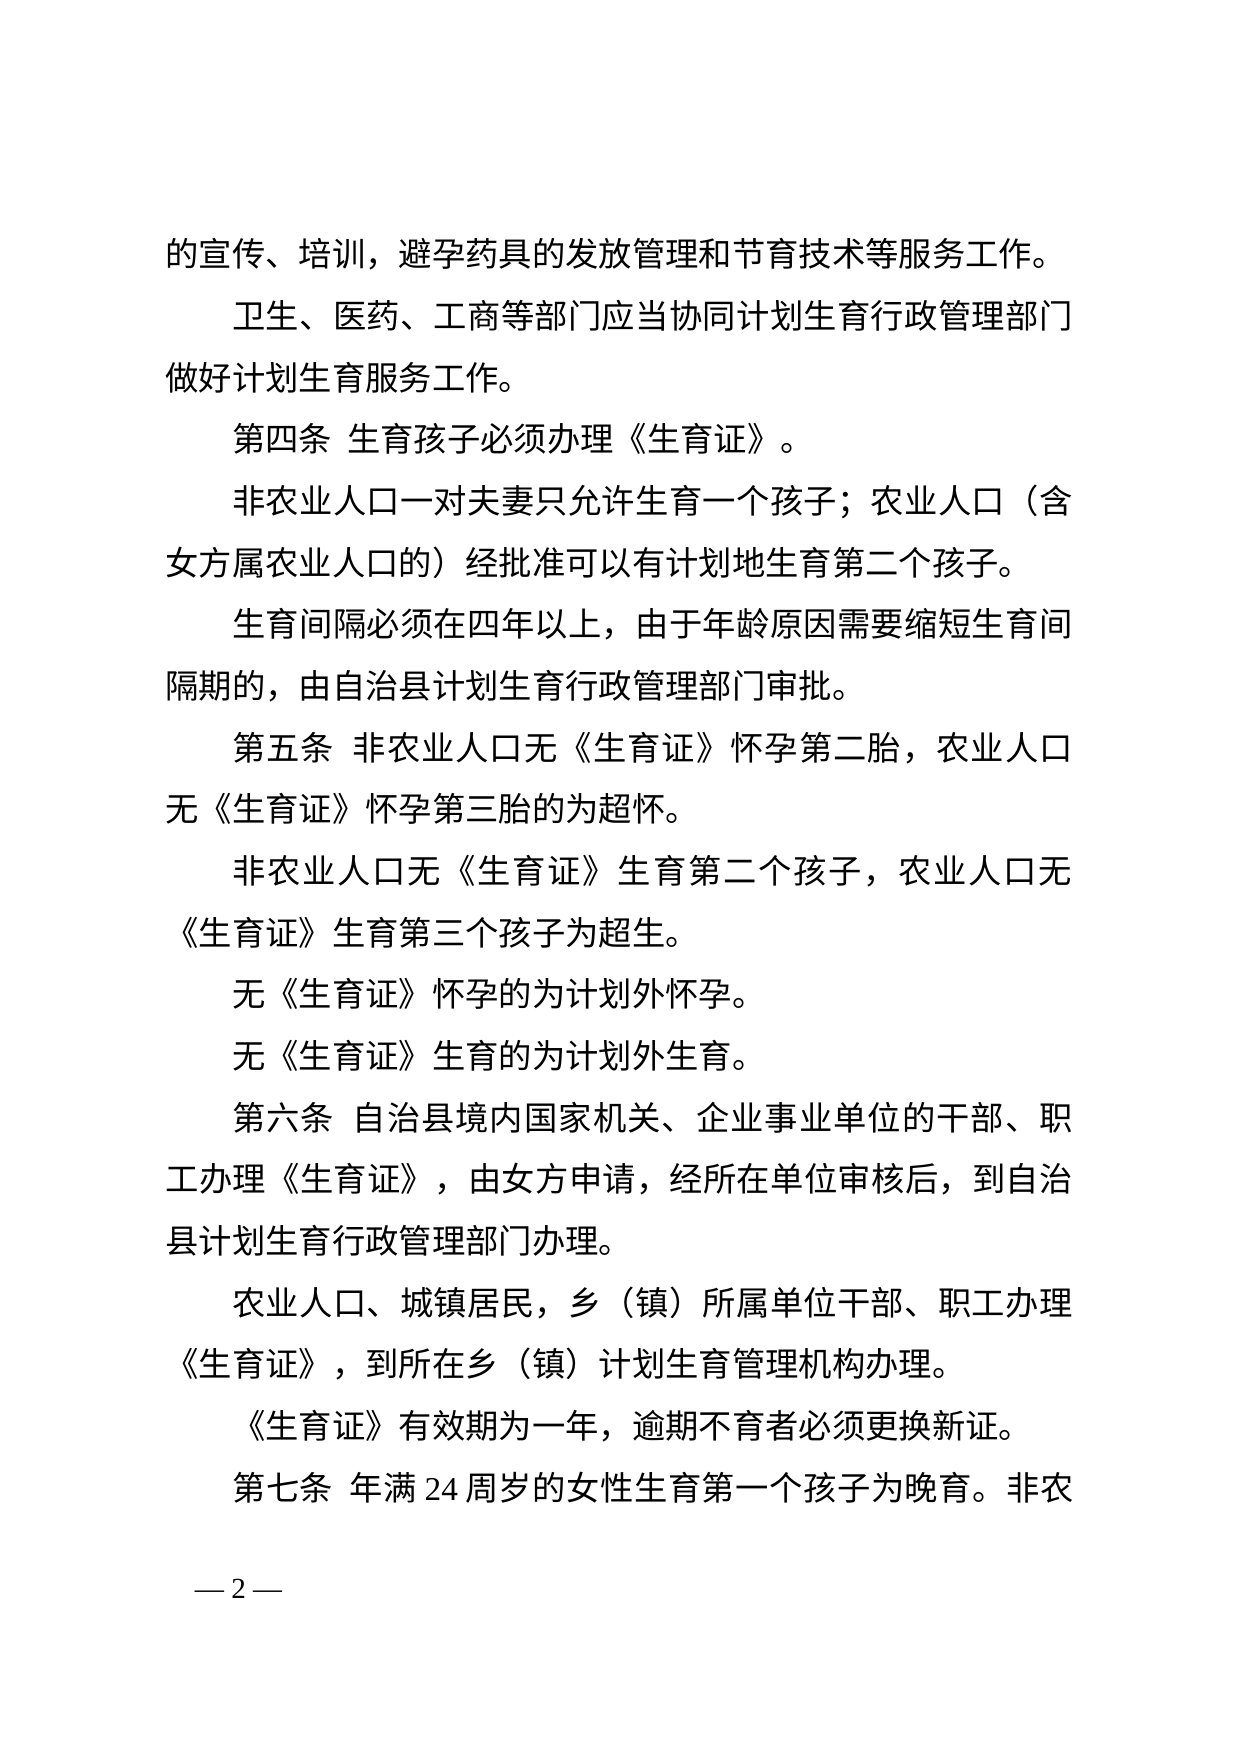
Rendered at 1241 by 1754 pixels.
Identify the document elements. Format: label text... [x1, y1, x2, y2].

text 无《生育证》生育的为计划外生育。 [165, 1019, 1075, 1081]
text 非农业人口一对夫妻只允许生育一个孩子；农业人口（含女方属农业人口的）经批准可以有计划地生育第二个孩子。 [165, 464, 1075, 587]
text 生育间隔必须在四年以上，由于年龄原因需要缩短生育间隔期的，由自治县计划生育行政管理部门审批。 [165, 587, 1075, 711]
text 卫生、医药、工商等部门应当协同计划生育行政管理部门做好计划生育服务工作。 [165, 279, 1075, 402]
text 农业人口、城镇居民，乡（镇）所属单位干部、职工办理《生育证》，到所在乡（镇）计划生育管理机构办理。 [165, 1266, 1075, 1389]
text 第六条 自治县境内国家机关、企业事业单位的干部、职工办理《生育证》，由女方申请，经所在单位审核后，到自治县计划生育行政管理部门办理。 [165, 1081, 1075, 1266]
text 非农业人口无《生育证》生育第二个孩子，农业人口无《生育证》生育第三个孩子为超生。 [165, 834, 1075, 957]
text 无《生育证》怀孕的为计划外怀孕。 [165, 957, 1075, 1019]
text 《生育证》有效期为一年，逾期不育者必须更换新证。 [165, 1389, 1075, 1451]
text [165, 217, 1075, 279]
text 第四条 生育孩子必须办理《生育证》。 [165, 402, 1075, 464]
text 第五条 非农业人口无《生育证》怀孕第二胎，农业人口无《生育证》怀孕第三胎的为超怀。 [165, 711, 1075, 834]
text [165, 1451, 1075, 1512]
